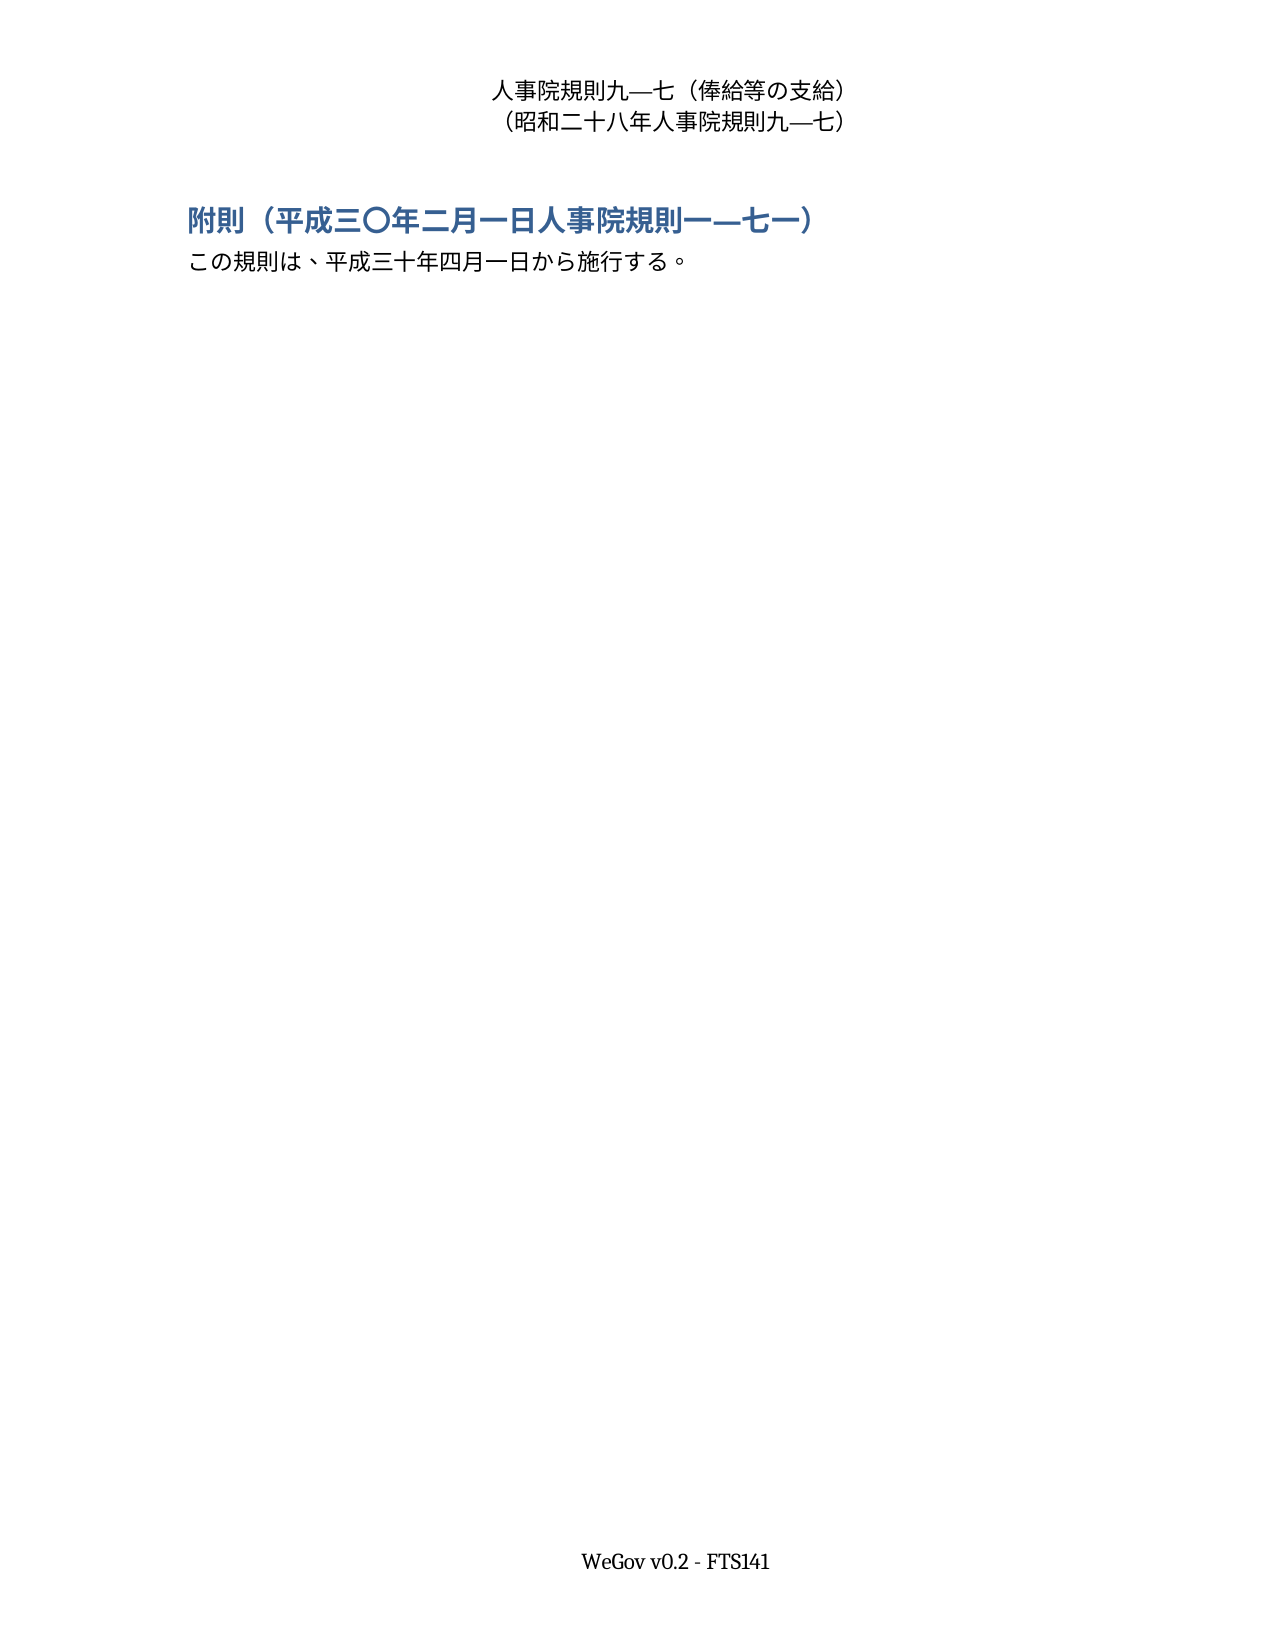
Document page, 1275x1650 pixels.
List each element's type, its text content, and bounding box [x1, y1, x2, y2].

text この規則は、平成三十年四月一日から施行する。 [187, 246, 1087, 277]
subtitle 附則（平成三〇年二月一日人事院規則一―七一） [187, 200, 1087, 240]
